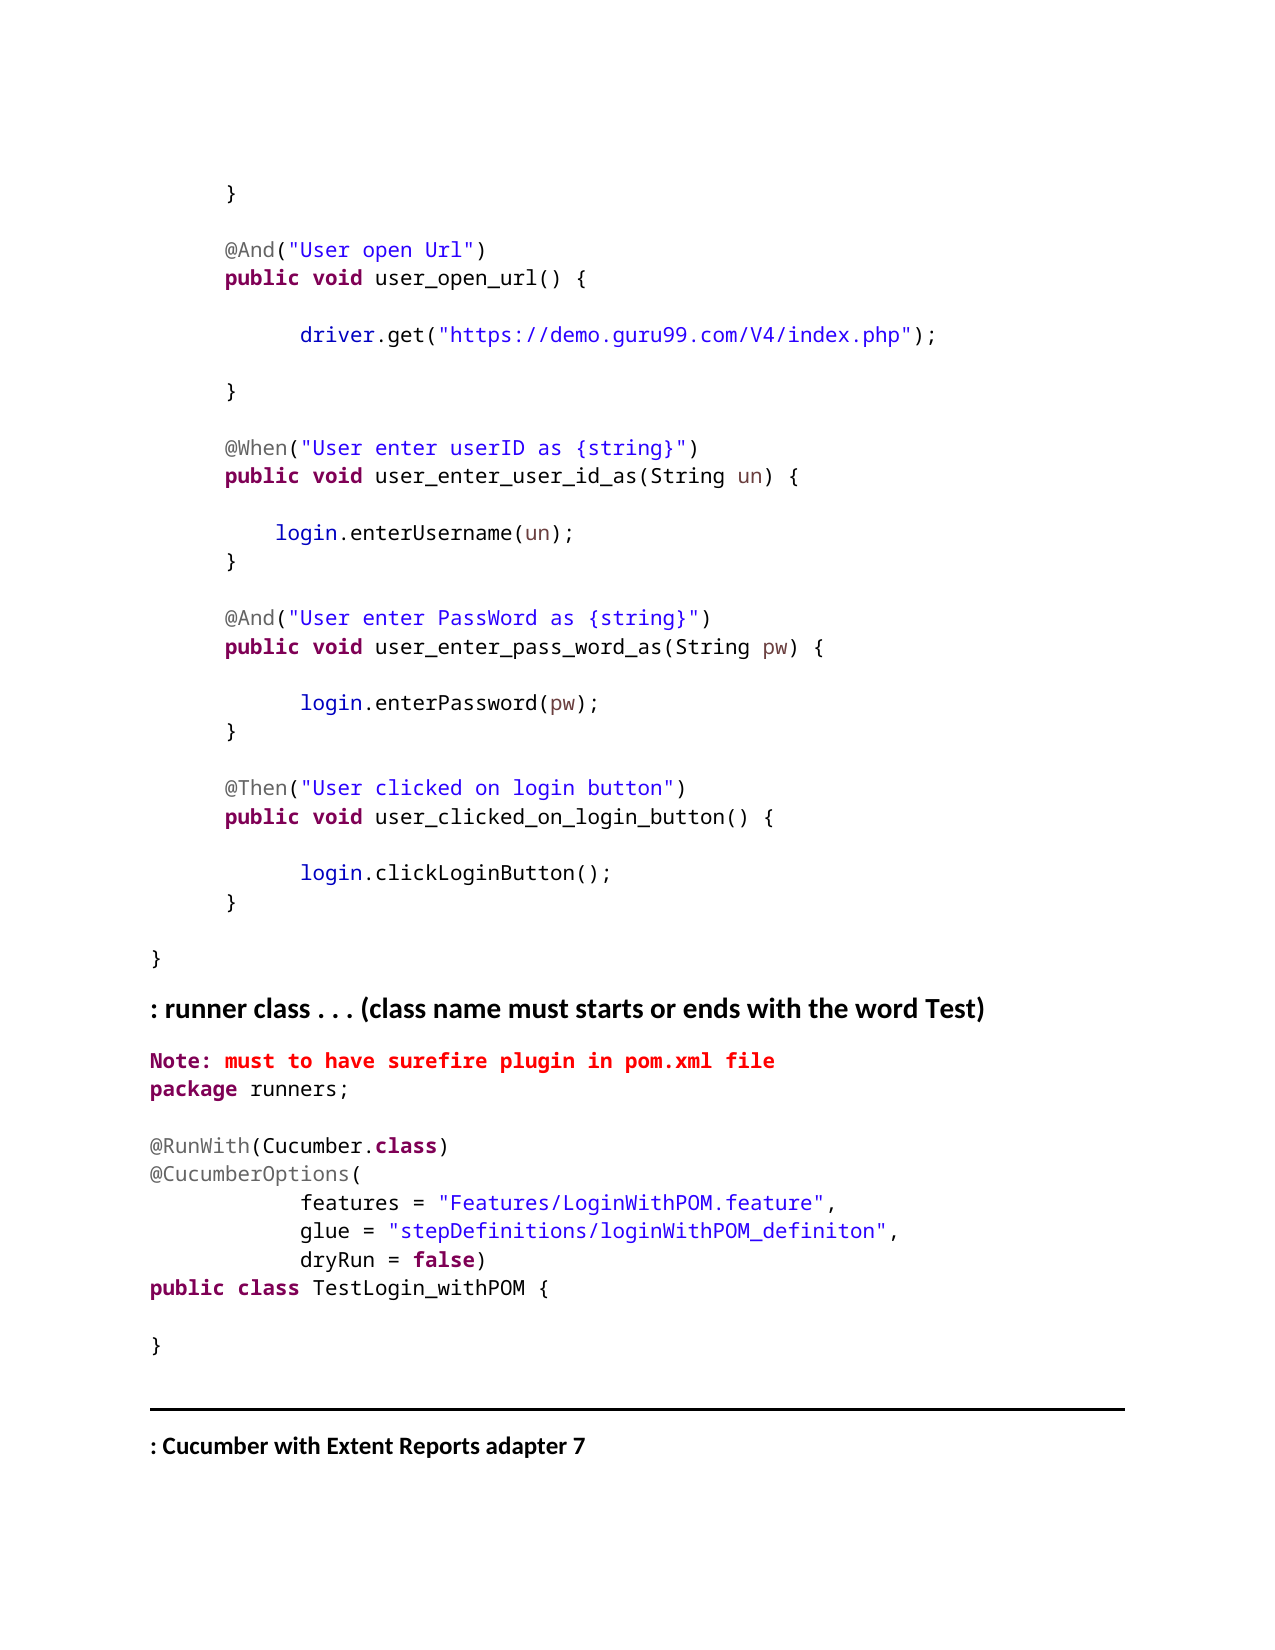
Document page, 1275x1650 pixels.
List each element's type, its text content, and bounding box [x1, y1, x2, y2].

text @RunWith(Cucumber.class) [150, 1131, 1125, 1159]
text driver.get("https://demo.guru99.com/V4/index.php"); [150, 320, 1125, 348]
text glue = "stepDefinitions/loginWithPOM_definiton", [150, 1216, 1125, 1245]
text package runners; [150, 1074, 1125, 1103]
text dryRun = false) [150, 1245, 1125, 1273]
text public void user_open_url() { [150, 263, 1125, 292]
text public void user_enter_pass_word_as(String pw) { [150, 632, 1125, 660]
text @When("User enter userID as {string}") [150, 433, 1125, 462]
text } [150, 887, 1125, 915]
text Note: must to have surefire plugin in pom.xml file [150, 1046, 1125, 1074]
text public void user_clicked_on_login_button() { [150, 802, 1125, 830]
text @Then("User clicked on login button") [150, 773, 1125, 802]
text login.enterUsername(un); [150, 518, 1125, 546]
text login.enterPassword(pw); [150, 688, 1125, 717]
text public class TestLogin_withPOM { [150, 1273, 1125, 1302]
text login.clickLoginButton(); [150, 858, 1125, 887]
text : Cucumber with Extent Reports adapter 7 [150, 1430, 1125, 1460]
text features = "Features/LoginWithPOM.feature", [150, 1188, 1125, 1216]
text } [150, 546, 1125, 575]
text : runner class . . . (class name must starts or ends with the word Test) [150, 991, 1125, 1026]
text } [150, 376, 1125, 405]
text @CucumberOptions( [150, 1159, 1125, 1188]
text } [150, 943, 1125, 972]
text } [150, 717, 1125, 745]
text public void user_enter_user_id_as(String un) { [150, 462, 1125, 490]
text } [150, 178, 1125, 206]
text @And("User enter PassWord as {string}") [150, 603, 1125, 632]
text } [150, 1330, 1125, 1358]
text @And("User open Url") [150, 235, 1125, 263]
